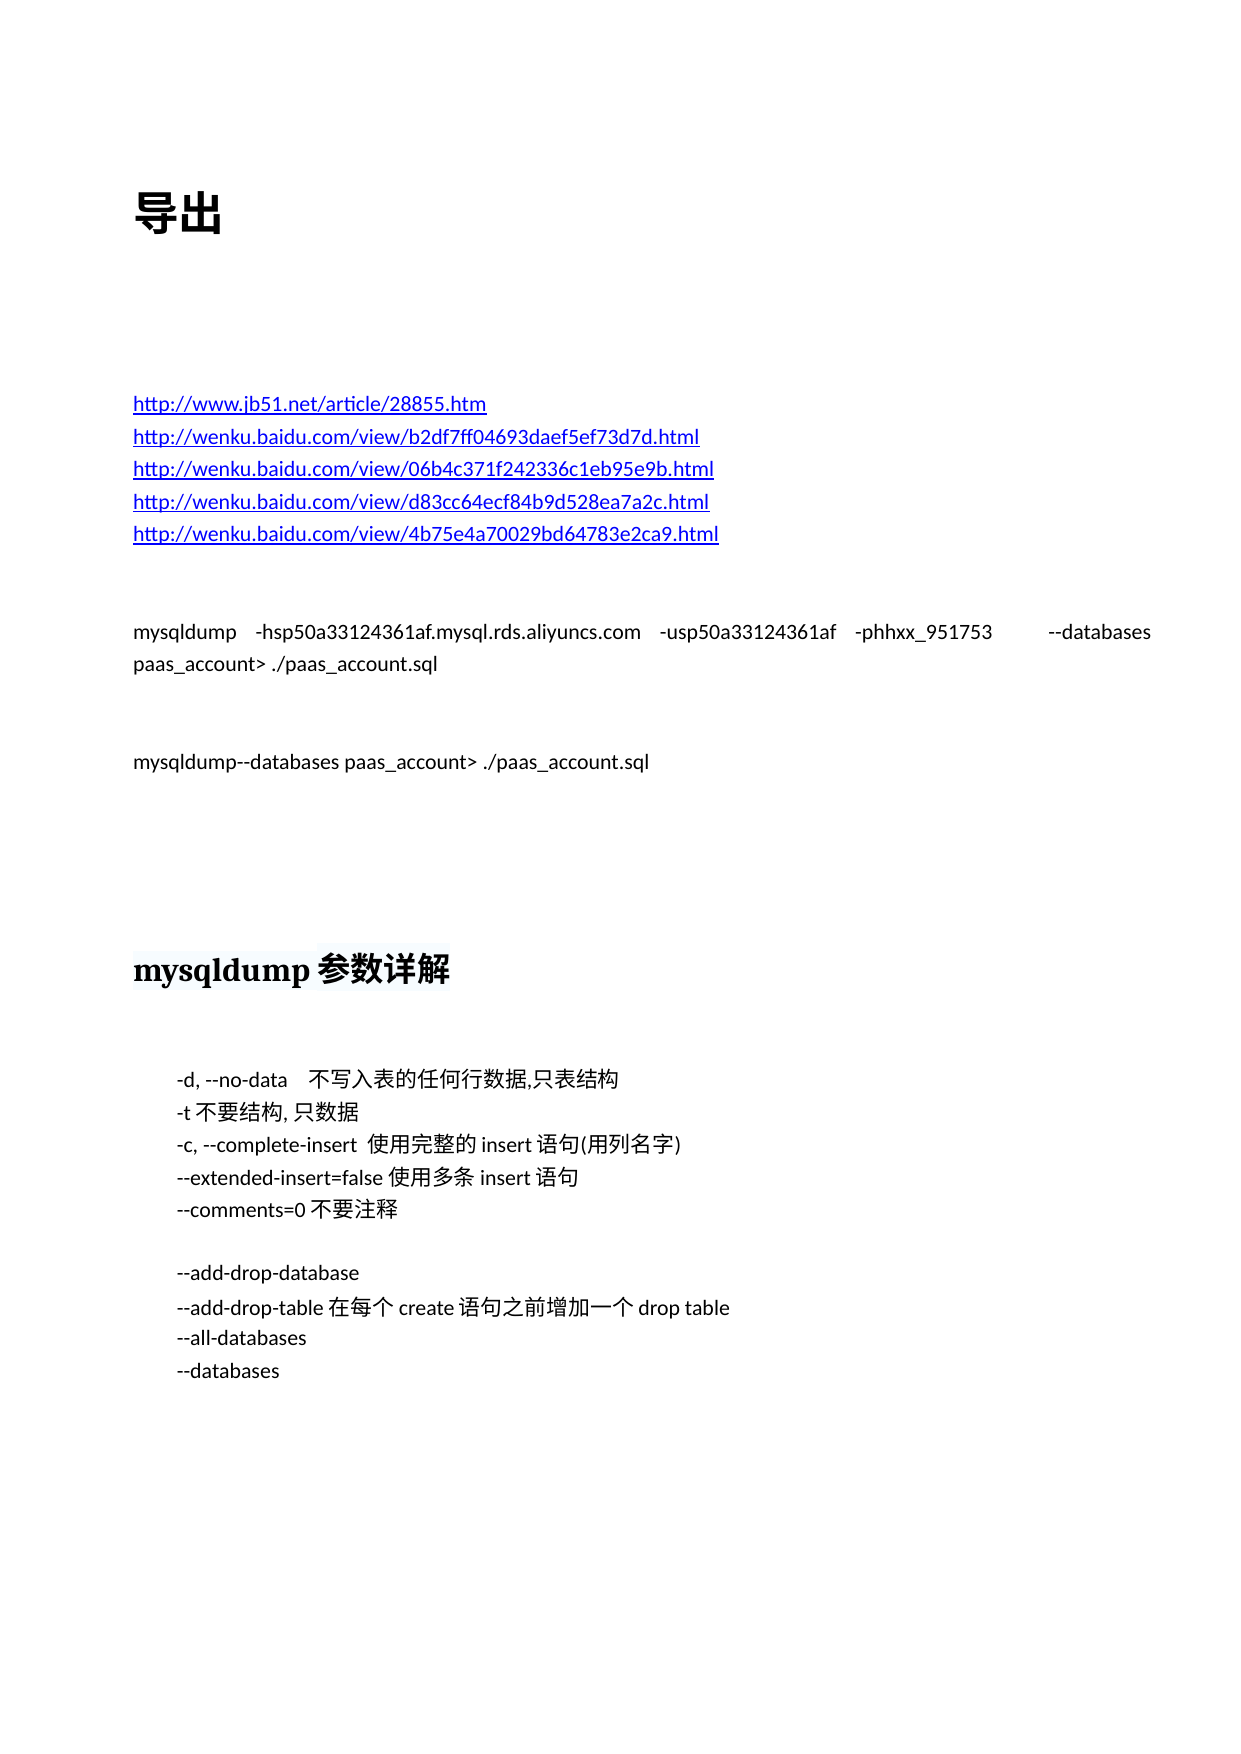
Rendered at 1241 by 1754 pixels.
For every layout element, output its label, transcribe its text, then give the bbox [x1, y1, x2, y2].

text --extended-insert=false 使用多条insert语句 [133, 1159, 1152, 1192]
text http://wenku.baidu.com/view/4b75e4a70029bd64783e2ca9.html [133, 517, 1152, 550]
text http://wenku.baidu.com/view/06b4c371f242336c1eb95e9b.html [133, 452, 1152, 485]
text http://www.jb51.net/article/28855.htm [133, 387, 1152, 420]
text --comments=0不要注释 [133, 1192, 1152, 1224]
text --databases [133, 1354, 1152, 1387]
text mysqldump -hsp50a33124361af.mysql.rds.aliyuncs.com -usp50a33124361af -phhxx_951753 --databases paas_account> ./paas_account.sql [133, 615, 1152, 680]
text --add-drop-table 在每个create语句之前增加一个drop table [133, 1289, 1152, 1322]
subtitle mysqldump参数详解 [133, 934, 1152, 999]
text http://wenku.baidu.com/view/b2df7ff04693daef5ef73d7d.html [133, 420, 1152, 452]
subtitle 导出 [133, 162, 1152, 259]
text http://wenku.baidu.com/view/d83cc64ecf84b9d528ea7a2c.html [133, 485, 1152, 517]
text -t不要结构, 只数据 [133, 1094, 1152, 1127]
text mysqldump--databases paas_account> ./paas_account.sql [133, 745, 1152, 777]
text --all-databases [133, 1322, 1152, 1354]
text -d, --no-data 不写入表的任何行数据,只表结构 [133, 1062, 1152, 1094]
text -c, --complete-insert 使用完整的insert语句(用列名字) [133, 1127, 1152, 1159]
text --add-drop-database [133, 1257, 1152, 1289]
